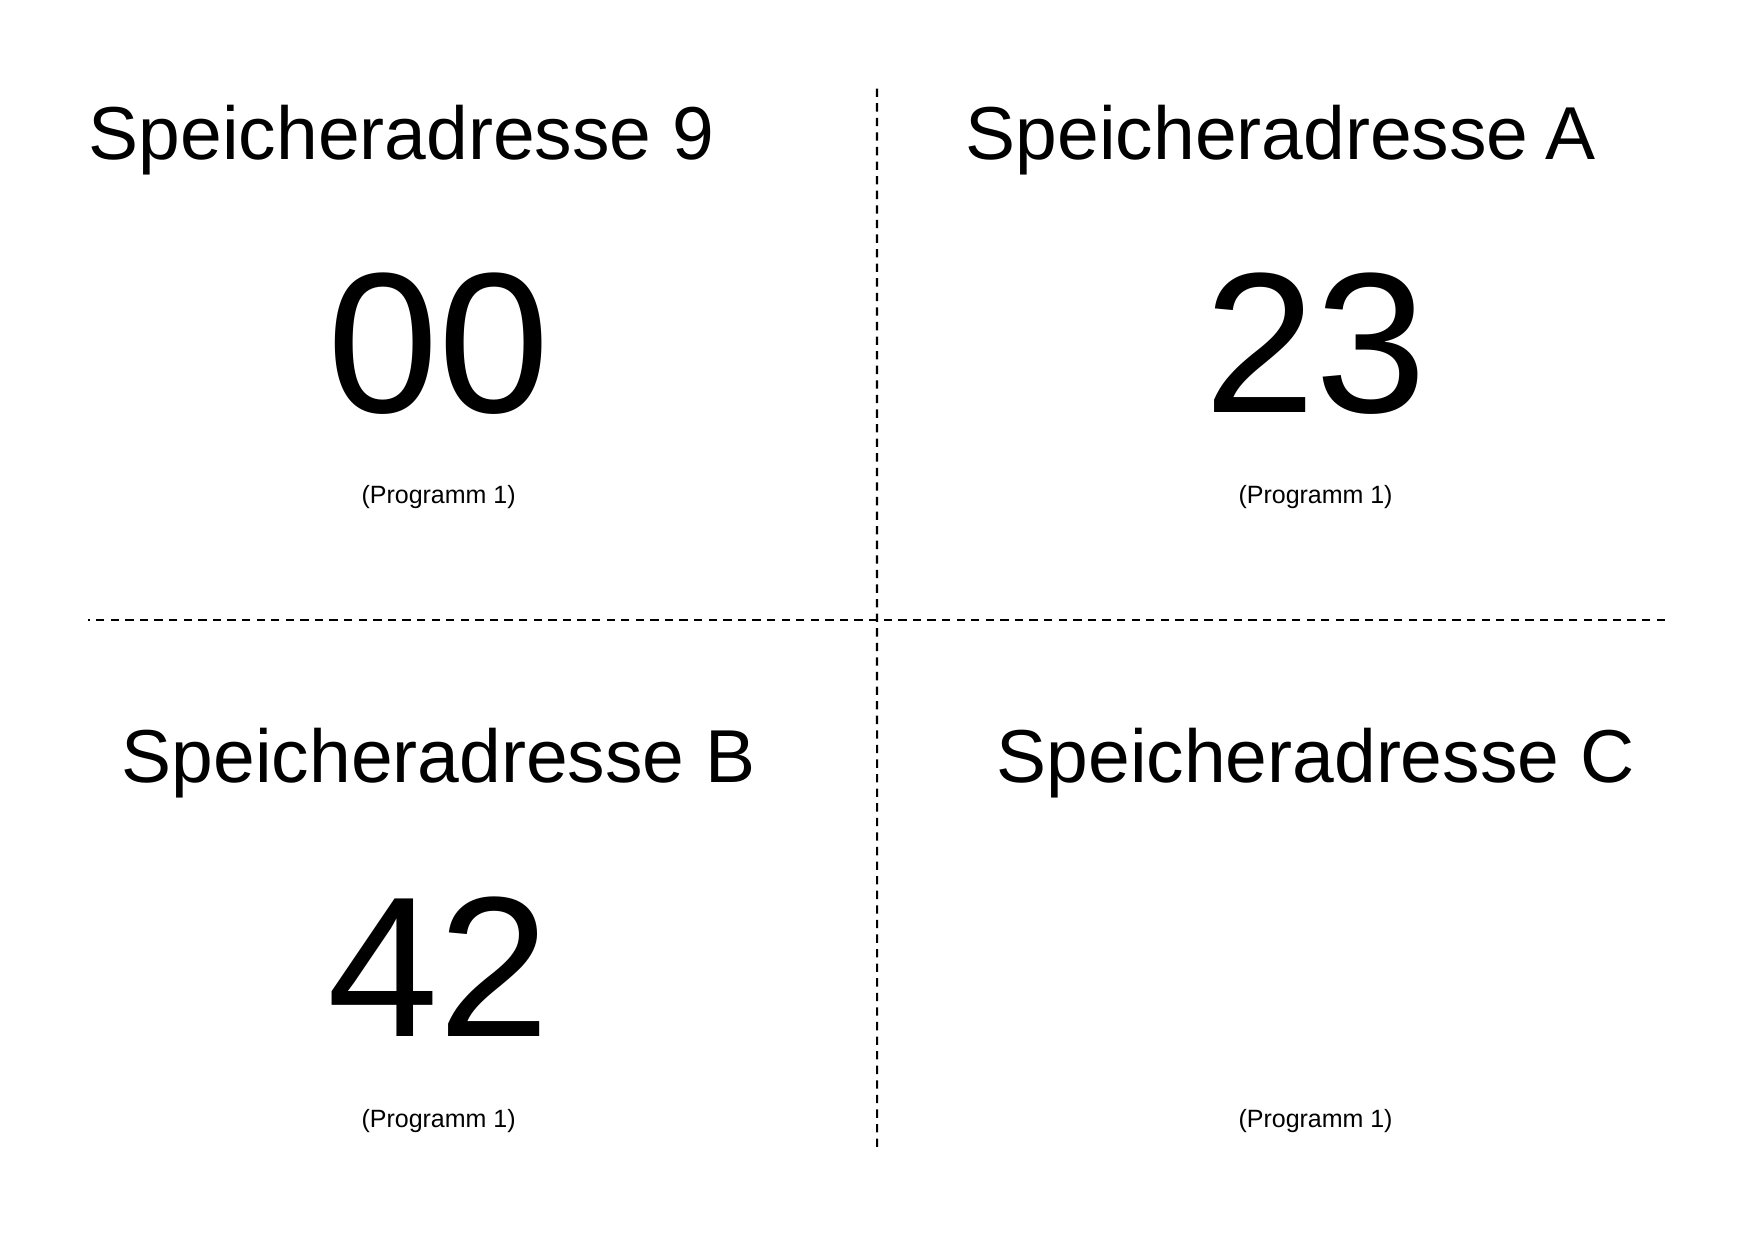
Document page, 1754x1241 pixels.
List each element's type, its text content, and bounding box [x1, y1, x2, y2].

text (Programm 1) [89, 480, 788, 509]
text (Programm 1)Speicheradresse A [89, 1104, 788, 1132]
text 42 [89, 849, 788, 1079]
text 00 [89, 225, 788, 455]
text 23 [966, 225, 1665, 455]
text Speicheradresse C [966, 712, 1665, 799]
text (Programm 1) [966, 480, 1665, 509]
text Speicheradresse B [89, 712, 788, 799]
text (Programm 1)Speicheradresse 1 [966, 1104, 1665, 1132]
